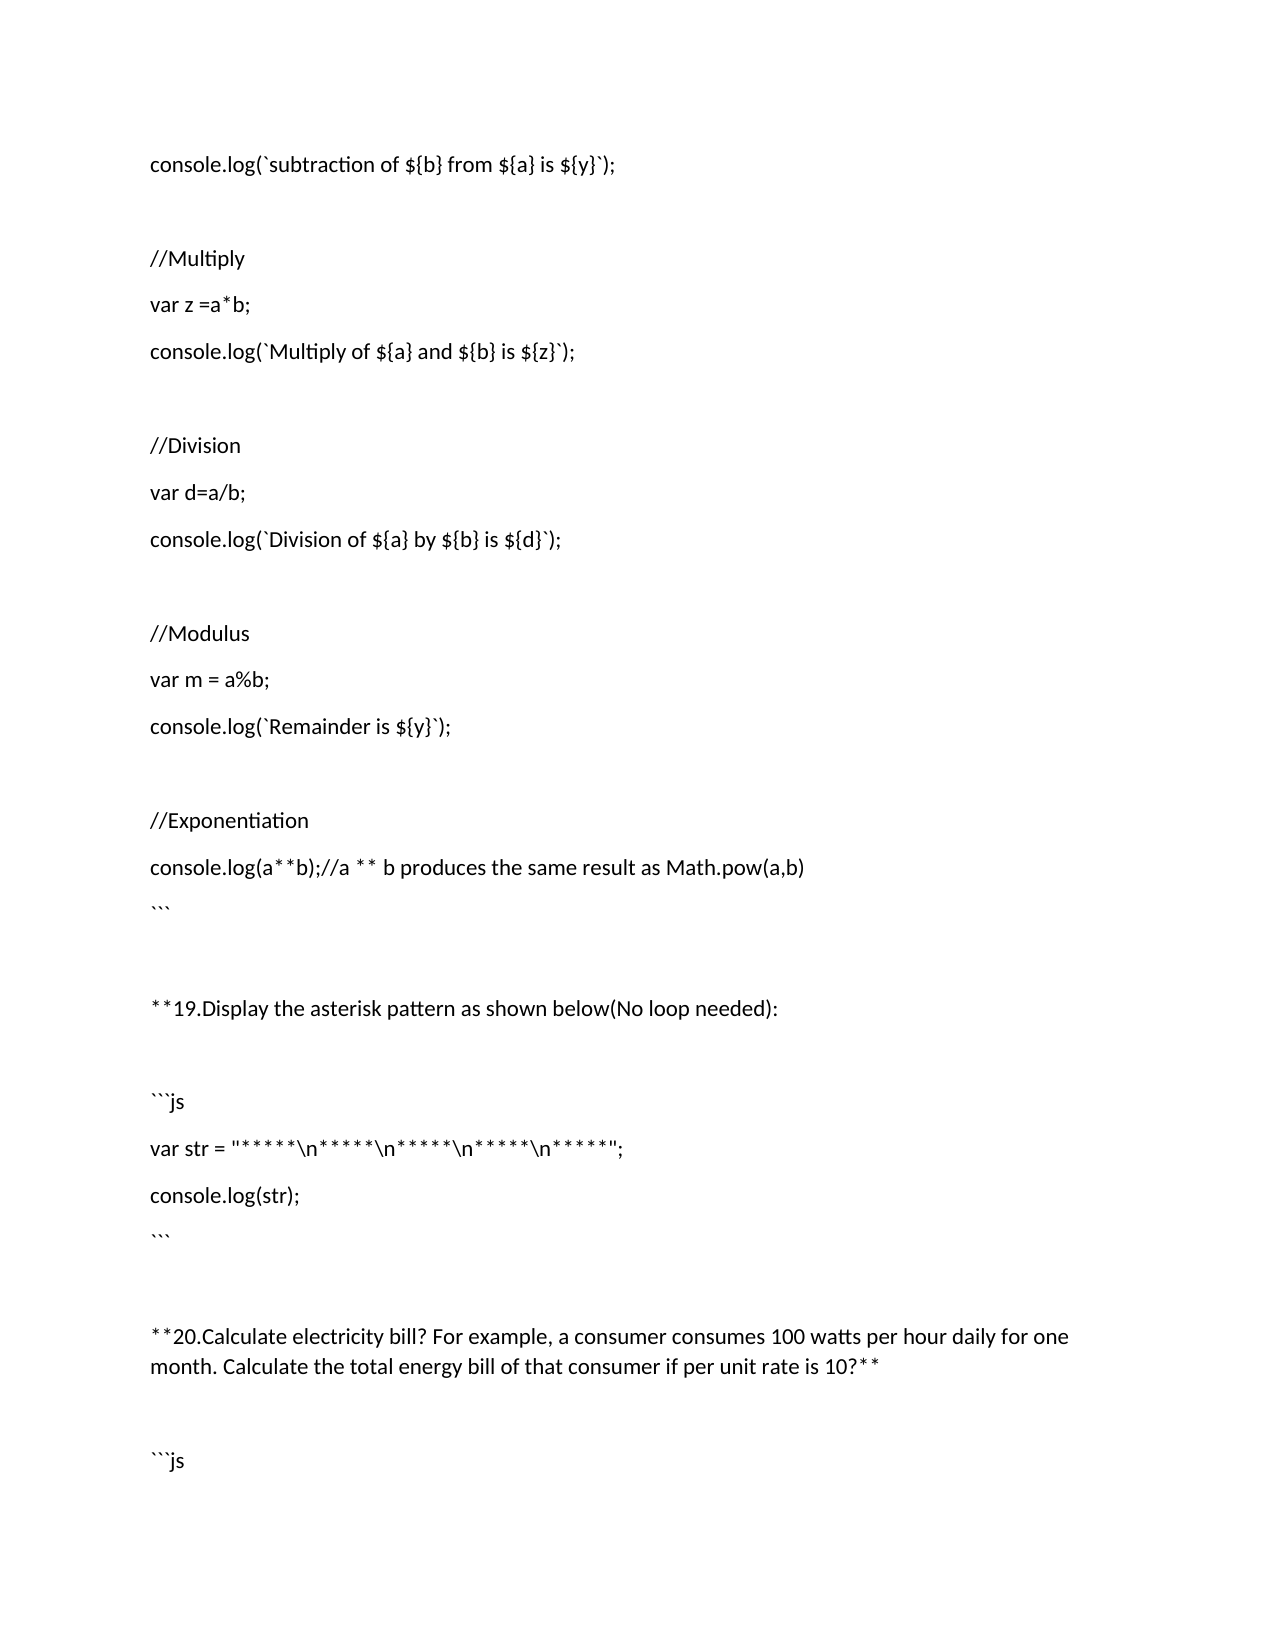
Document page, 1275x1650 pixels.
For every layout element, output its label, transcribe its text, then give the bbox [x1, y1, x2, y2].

text ``` [150, 900, 1125, 928]
text **19.Display the asterisk pattern as shown below(No loop needed): [150, 994, 1125, 1022]
text var d=a/b; [150, 478, 1125, 506]
text console.log(`Multiply of ${a} and ${b} is ${z}`); [150, 337, 1125, 366]
text var m = a%b; [150, 666, 1125, 694]
text var str = "*****\n*****\n*****\n*****\n*****"; [150, 1134, 1125, 1162]
text var z =a*b; [150, 291, 1125, 319]
text ```js [150, 1087, 1125, 1116]
text console.log(`Division of ${a} by ${b} is ${d}`); [150, 525, 1125, 553]
text //Division [150, 431, 1125, 459]
text console.log(`subtraction of ${b} from ${a} is ${y}`); [150, 150, 1125, 178]
text ```js [150, 1446, 1125, 1474]
text console.log(a**b);//a ** b produces the same result as Math.pow(a,b) [150, 853, 1125, 881]
text ``` [150, 1228, 1125, 1256]
text //Exponentiation [150, 806, 1125, 834]
text console.log(`Remainder is ${y}`); [150, 712, 1125, 741]
text //Multiply [150, 244, 1125, 272]
text //Modulus [150, 619, 1125, 647]
text **20.Calculate electricity bill? For example, a consumer consumes 100 watts per hour daily for one month. Calculate the total energy bill of that consumer if per unit rate is 10?** [150, 1322, 1125, 1380]
text console.log(str); [150, 1181, 1125, 1209]
